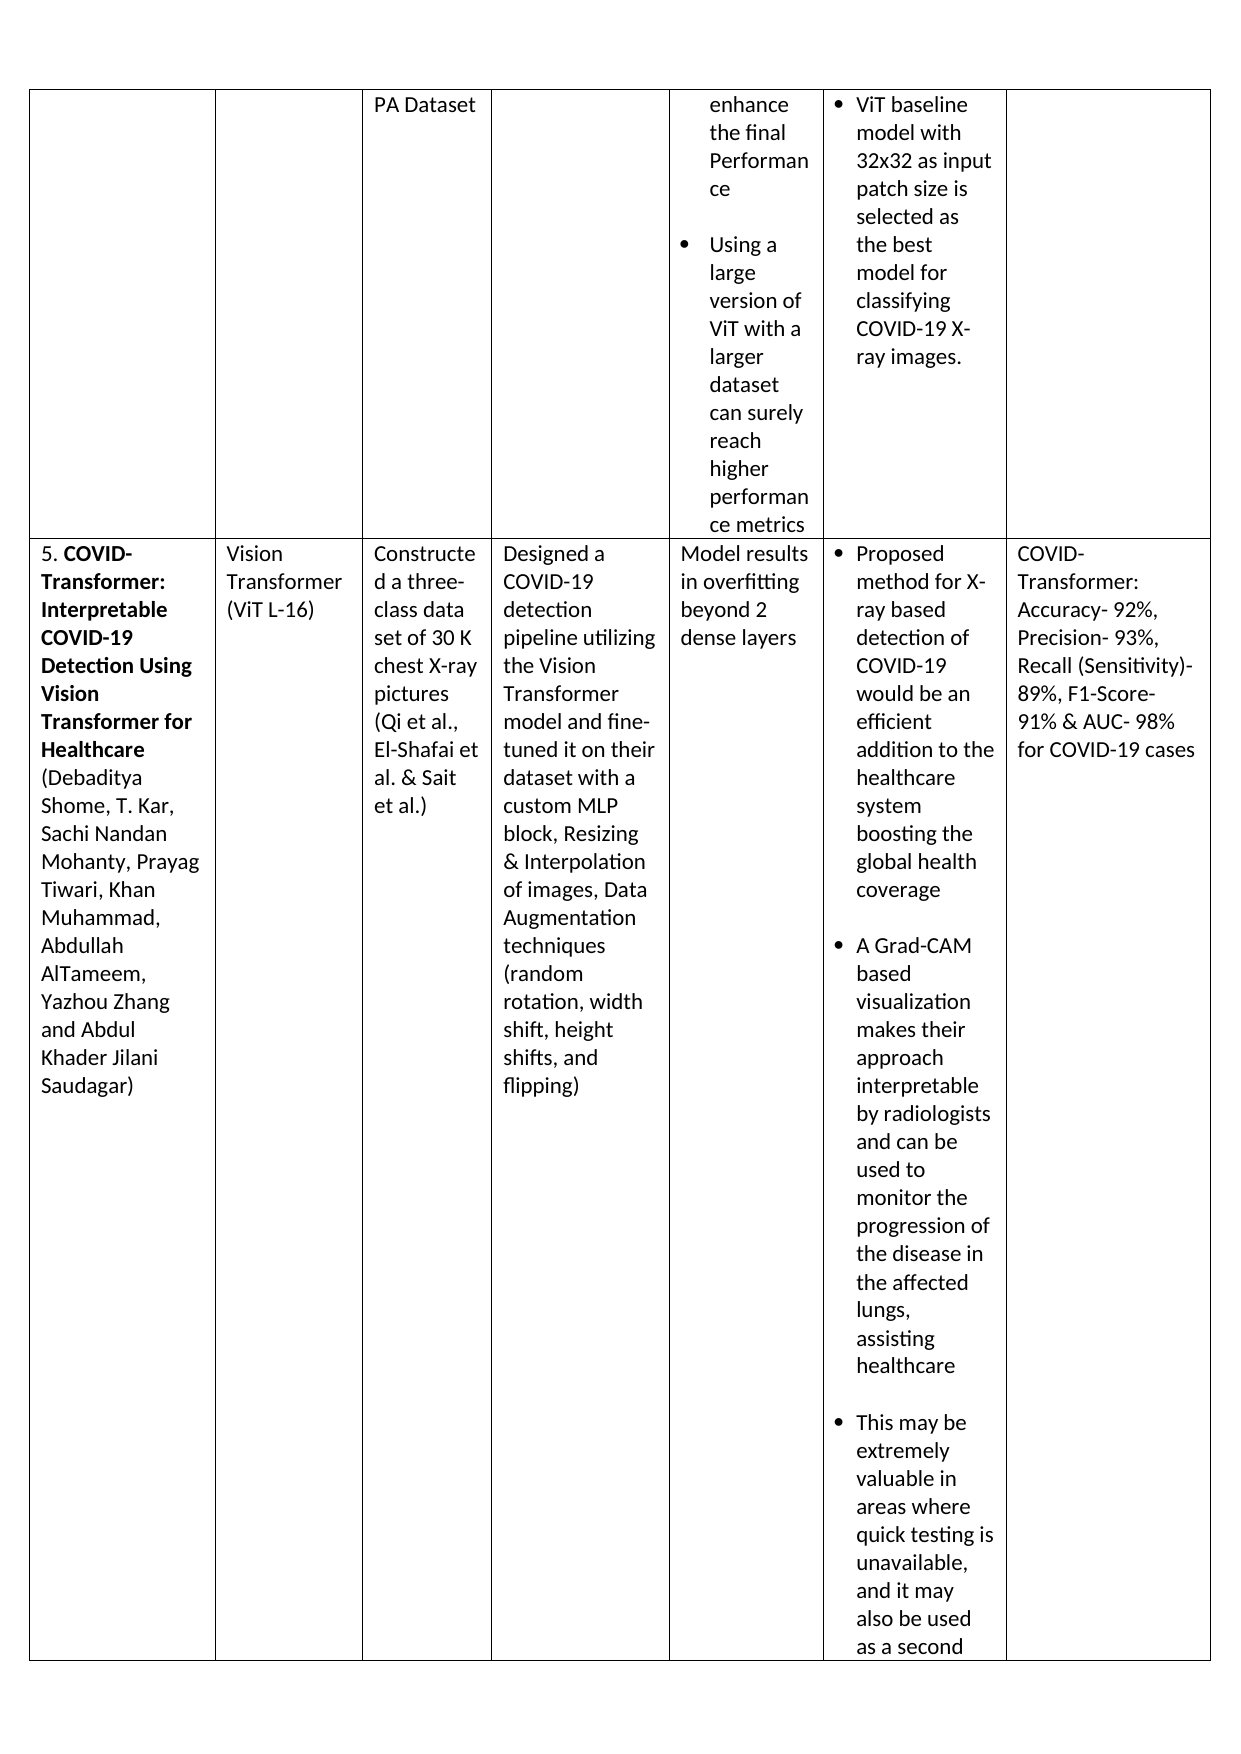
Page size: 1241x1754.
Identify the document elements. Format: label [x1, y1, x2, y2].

table_cell [492, 90, 669, 538]
table_cell [824, 90, 1006, 538]
table_cell [363, 539, 491, 1660]
table_cell [824, 539, 1006, 1660]
table_cell [670, 539, 823, 1660]
table_cell [216, 539, 362, 1660]
table_cell [30, 539, 215, 1660]
table_cell [492, 539, 669, 1660]
table_cell [1007, 539, 1210, 1660]
table_cell [363, 90, 491, 538]
table_cell [30, 90, 215, 538]
table_cell [216, 90, 362, 538]
table_cell [1007, 90, 1210, 538]
table_cell [670, 90, 823, 538]
